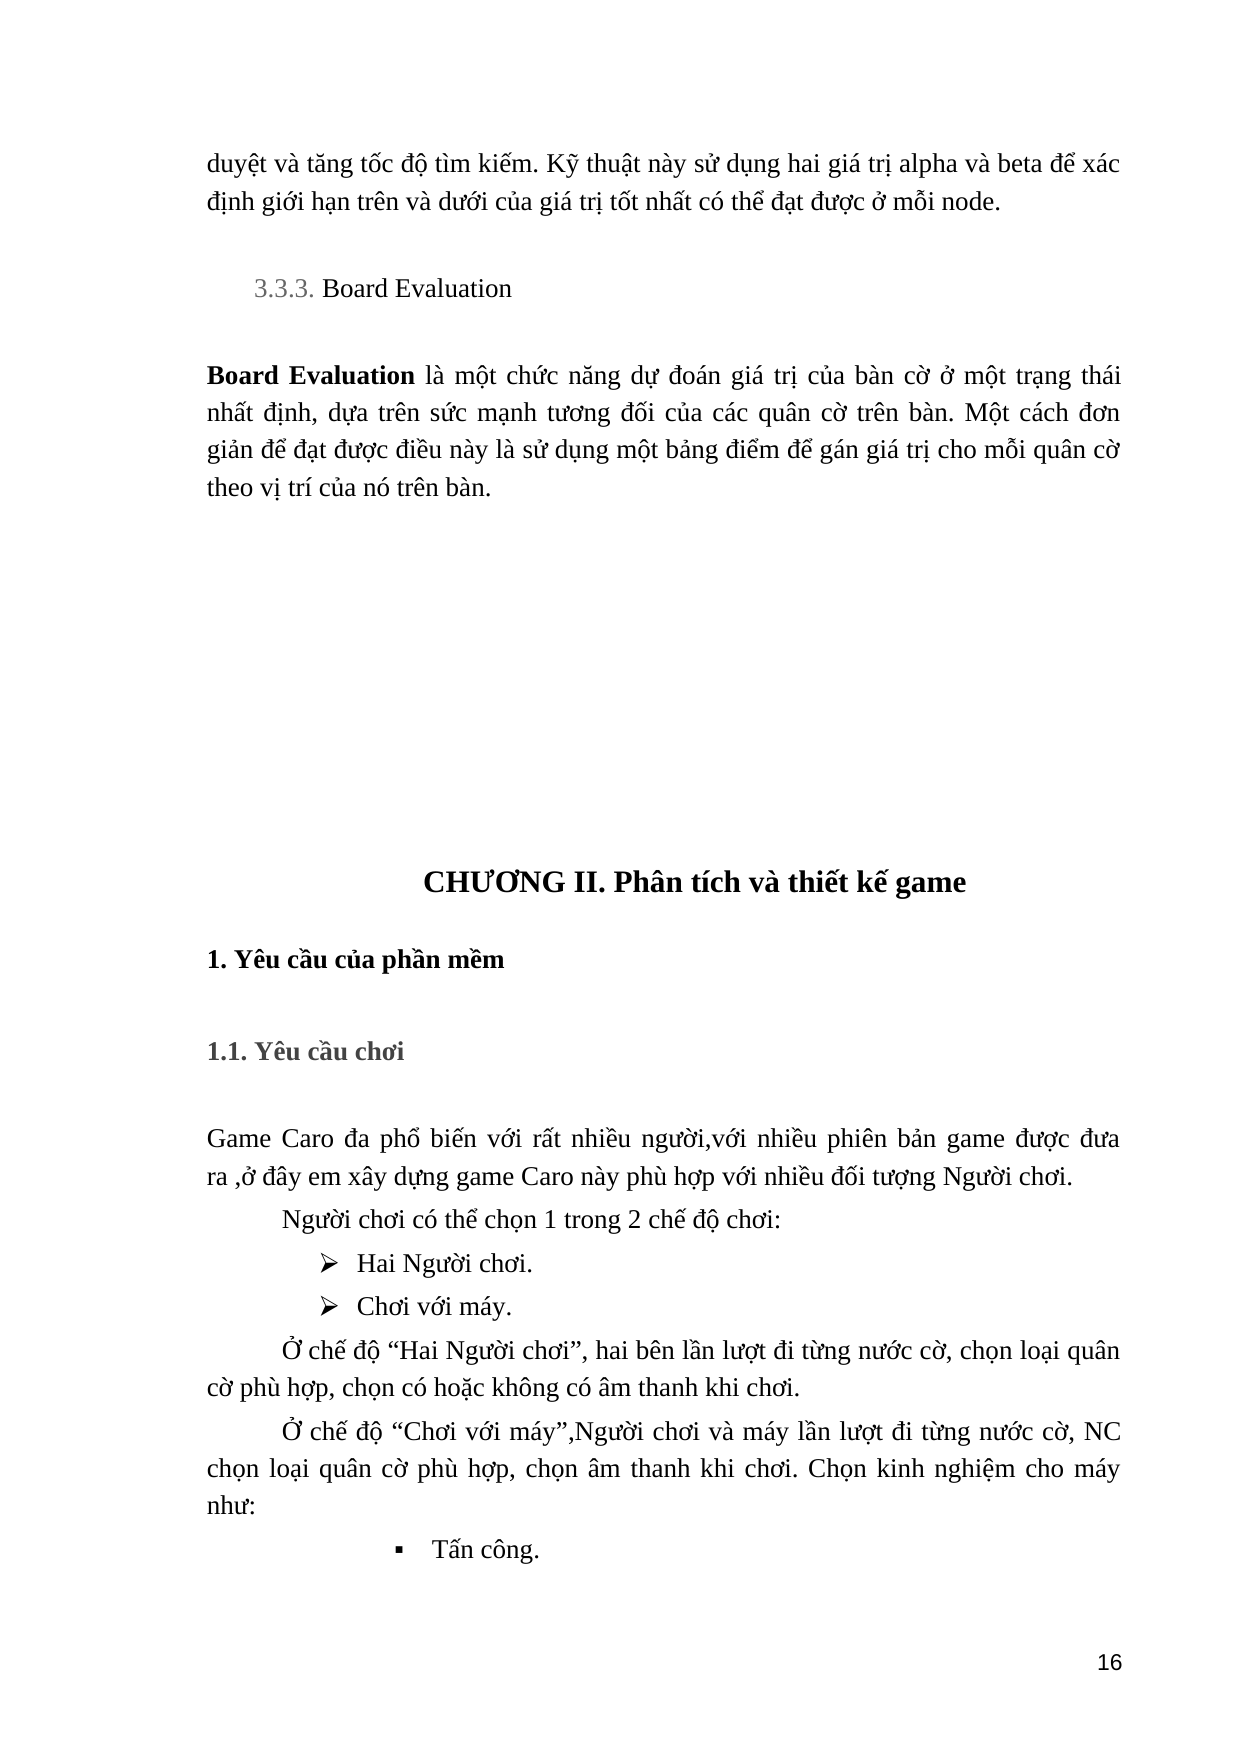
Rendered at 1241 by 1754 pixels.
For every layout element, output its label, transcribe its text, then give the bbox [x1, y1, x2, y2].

list Hai Người chơi. [319, 1247, 1122, 1278]
text Board Evaluation là một chức năng dự đoán giá trị của bàn cờ ở một trạng thái nhất định, dựa trên sức mạnh tương đối của các quân cờ trên bàn. Một cách đơn giản để đạt được điều này là sử dụng một bảng điểm để gán giá trị cho mỗi quân cờ theo vị trí của nó trên bàn. [207, 359, 1122, 502]
list Chơi với máy. [319, 1290, 1122, 1321]
subtitle 1.1. Yêu cầu chơi [207, 1035, 1122, 1066]
text Ở chế độ “Hai Người chơi”, hai bên lần lượt đi từng nước cờ, chọn loại quân cờ phù hợp, chọn có hoặc không có âm thanh khi chơi. [207, 1334, 1122, 1402]
subtitle 3.3.3. Board Evaluation [207, 272, 1122, 303]
subtitle 1. Yêu cầu của phần mềm [207, 943, 1122, 974]
subtitle CHƯƠNG II. Phân tích và thiết kế game [207, 863, 1122, 899]
list Tấn công. [394, 1533, 1122, 1564]
text Ở chế độ “Chơi với máy”,Người chơi và máy lần lượt đi từng nước cờ, NC chọn loại quân cờ phù hợp, chọn âm thanh khi chơi. Chọn kinh nghiệm cho máy như: [207, 1414, 1122, 1520]
text Game Caro đa phổ biến với rất nhiều người,với nhiều phiên bản game được đưa ra ,ở đây em xây dựng game Caro này phù hợp với nhiều đối tượng Người chơi. [207, 1122, 1122, 1191]
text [207, 148, 1122, 216]
text Người chơi có thể chọn 1 trong 2 chế độ chơi: [207, 1203, 1122, 1234]
